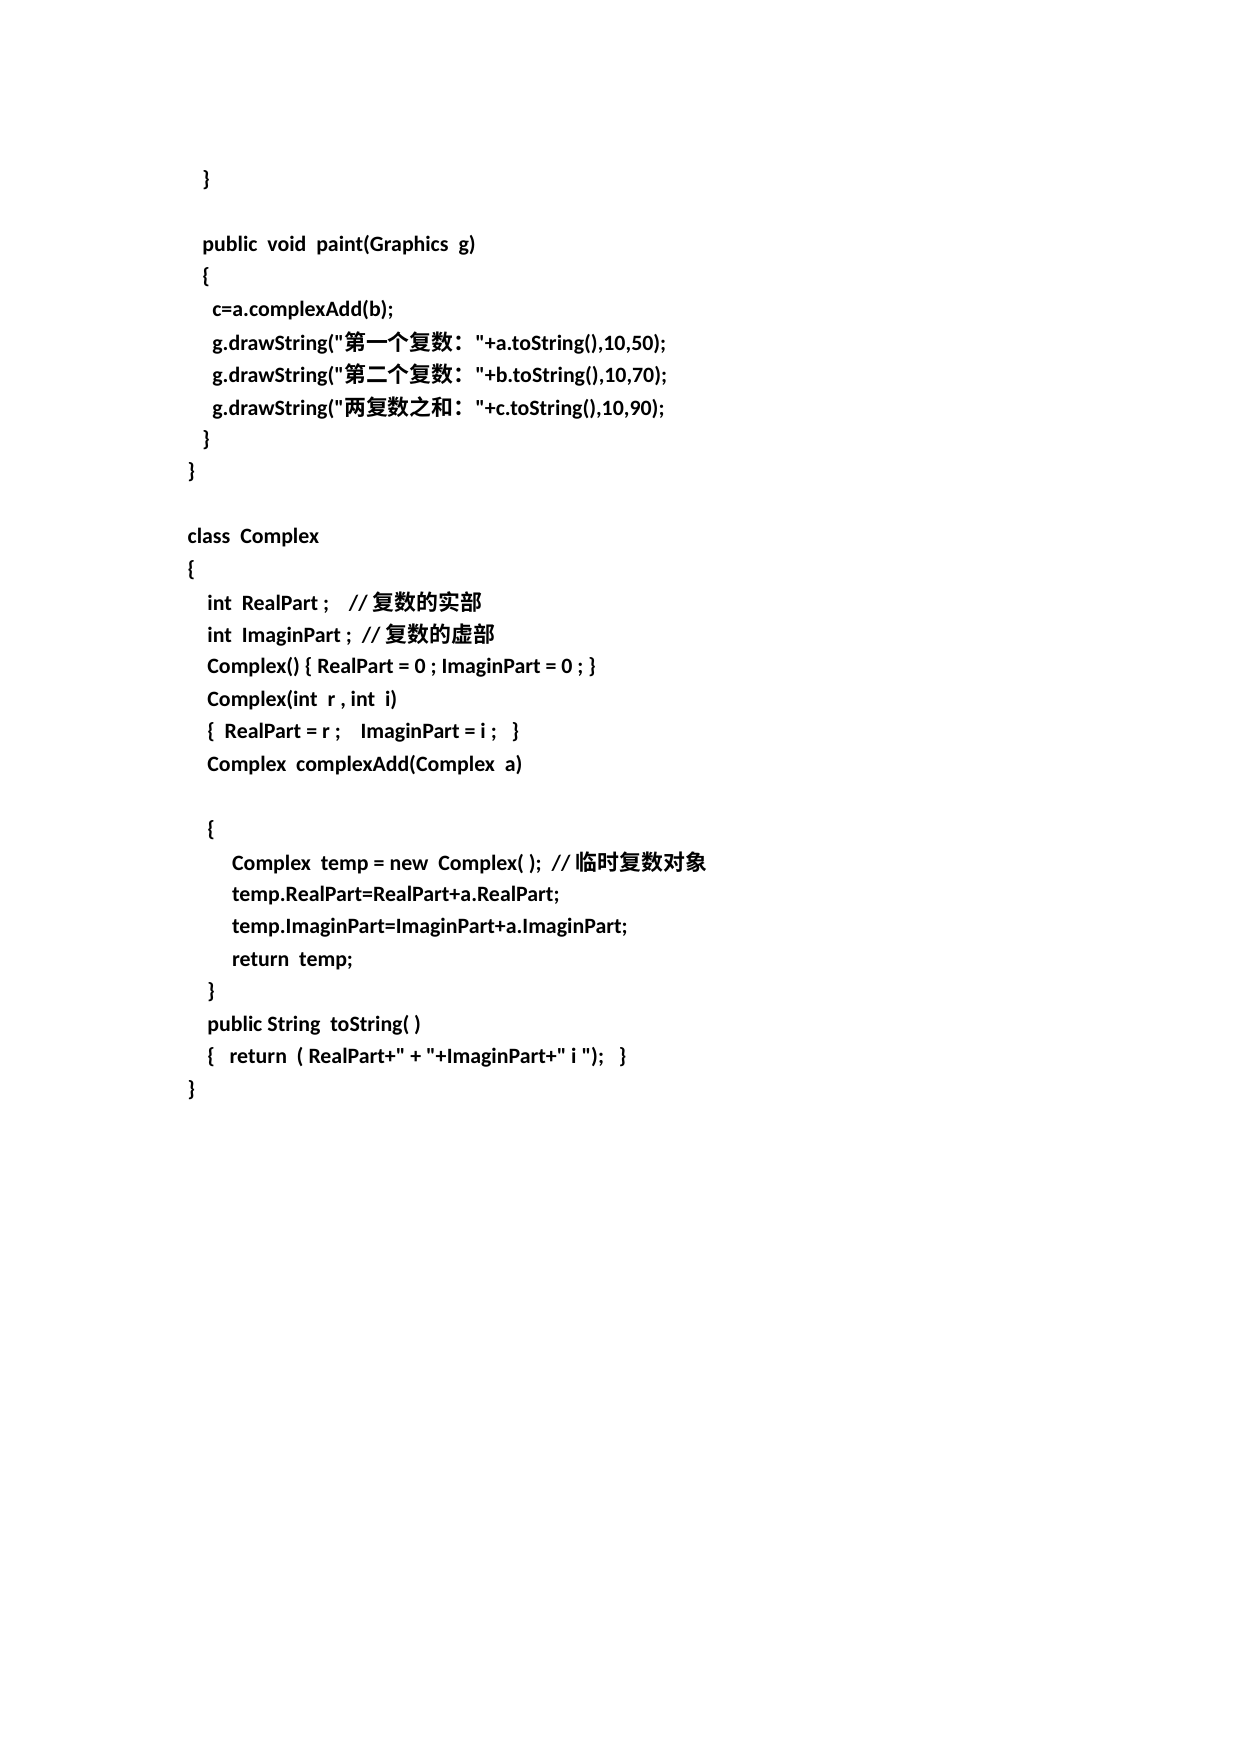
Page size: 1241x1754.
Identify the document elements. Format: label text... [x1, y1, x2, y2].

text g.drawString("第二个复数："+b.toString(),10,70); [187, 357, 1053, 389]
text Complex complexAdd(Complex a) [187, 747, 1053, 779]
text int RealPart ; // 复数的实部 [187, 584, 1053, 617]
text g.drawString("第一个复数："+a.toString(),10,50); [187, 324, 1053, 357]
text public void paint(Graphics g) [187, 227, 1053, 259]
text Complex(int r , int i) [187, 682, 1053, 714]
text Complex() { RealPart = 0 ; ImaginPart = 0 ; } [187, 649, 1053, 682]
text { [187, 812, 1053, 844]
text } [187, 974, 1053, 1007]
text { RealPart = r ; ImaginPart = i ; } [187, 714, 1053, 747]
text } [187, 422, 1053, 454]
text Complex temp = new Complex( ); // 临时复数对象 [187, 844, 1053, 877]
text } [187, 454, 1053, 487]
text return temp; [187, 942, 1053, 974]
text { [187, 552, 1053, 584]
text class Complex [187, 519, 1053, 552]
text { [187, 259, 1053, 292]
text public String toString( ) [187, 1007, 1053, 1039]
text } [187, 1072, 1053, 1104]
text temp.ImaginPart=ImaginPart+a.ImaginPart; [187, 909, 1053, 942]
text g.drawString("两复数之和："+c.toString(),10,90); [187, 389, 1053, 422]
text { return ( RealPart+" + "+ImaginPart+" i "); } [187, 1039, 1053, 1072]
text c=a.complexAdd(b); [187, 292, 1053, 324]
text } [187, 162, 1053, 194]
text temp.RealPart=RealPart+a.RealPart; [187, 877, 1053, 909]
text int ImaginPart ; // 复数的虚部 [187, 617, 1053, 649]
